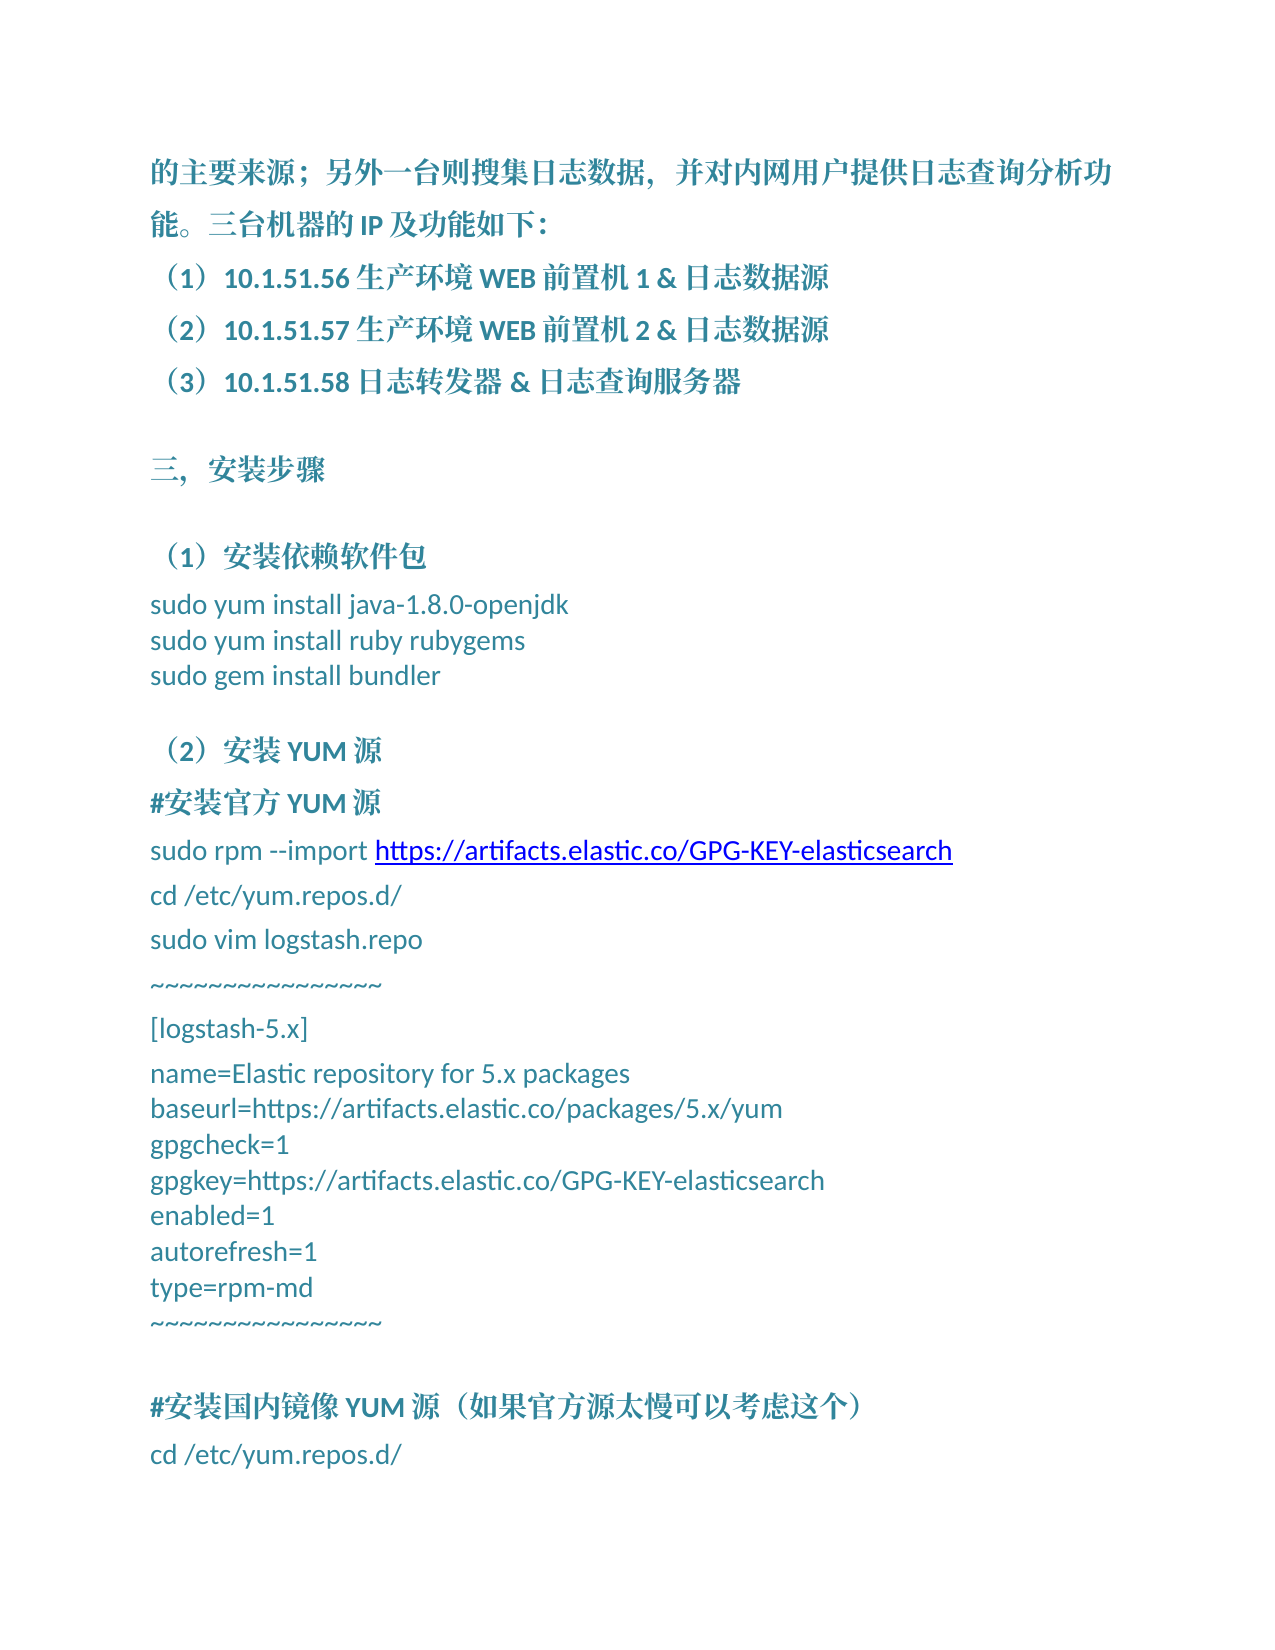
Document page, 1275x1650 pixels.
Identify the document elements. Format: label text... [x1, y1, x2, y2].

text ~~~~~~~~~~~~~~~~ [150, 1304, 1125, 1340]
text （3）10.1.51.58 日志转发器 & 日志查询服务器 [150, 359, 1125, 401]
text type=rpm-md [150, 1269, 1125, 1304]
text [logstash-5.x] [150, 1010, 1125, 1046]
text （2）安装YUM源 [150, 728, 1125, 770]
text sudo yum install ruby rubygems [150, 622, 1125, 657]
text sudo vim logstash.repo [150, 921, 1125, 957]
text ~~~~~~~~~~~~~~~~ [150, 966, 1125, 1002]
text （2）10.1.51.57 生产环境WEB前置机2 & 日志数据源 [150, 307, 1125, 349]
text gpgcheck=1 [150, 1126, 1125, 1162]
text autorefresh=1 [150, 1233, 1125, 1269]
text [150, 150, 1125, 244]
text cd /etc/yum.repos.d/ [150, 1436, 1125, 1472]
text baseurl=https://artifacts.elastic.co/packages/5.x/yum [150, 1091, 1125, 1126]
text enabled=1 [150, 1197, 1125, 1233]
text gpgkey=https://artifacts.elastic.co/GPG-KEY-elasticsearch [150, 1162, 1125, 1197]
text sudo gem install bundler [150, 657, 1125, 693]
text sudo yum install java-1.8.0-openjdk [150, 586, 1125, 622]
text #安装国内镜像YUM源（如果官方源太慢可以考虑这个） [150, 1384, 1125, 1426]
text （1）10.1.51.56 生产环境WEB前置机1 & 日志数据源 [150, 254, 1125, 296]
text sudo rpm --import https://artifacts.elastic.co/GPG-KEY-elasticsearch [150, 832, 1125, 868]
text #安装官方YUM源 [150, 780, 1125, 822]
text （1）安装依赖软件包 [150, 534, 1125, 576]
text 三，安装步骤 [150, 446, 1125, 488]
text cd /etc/yum.repos.d/ [150, 877, 1125, 913]
text name=Elastic repository for 5.x packages [150, 1055, 1125, 1091]
